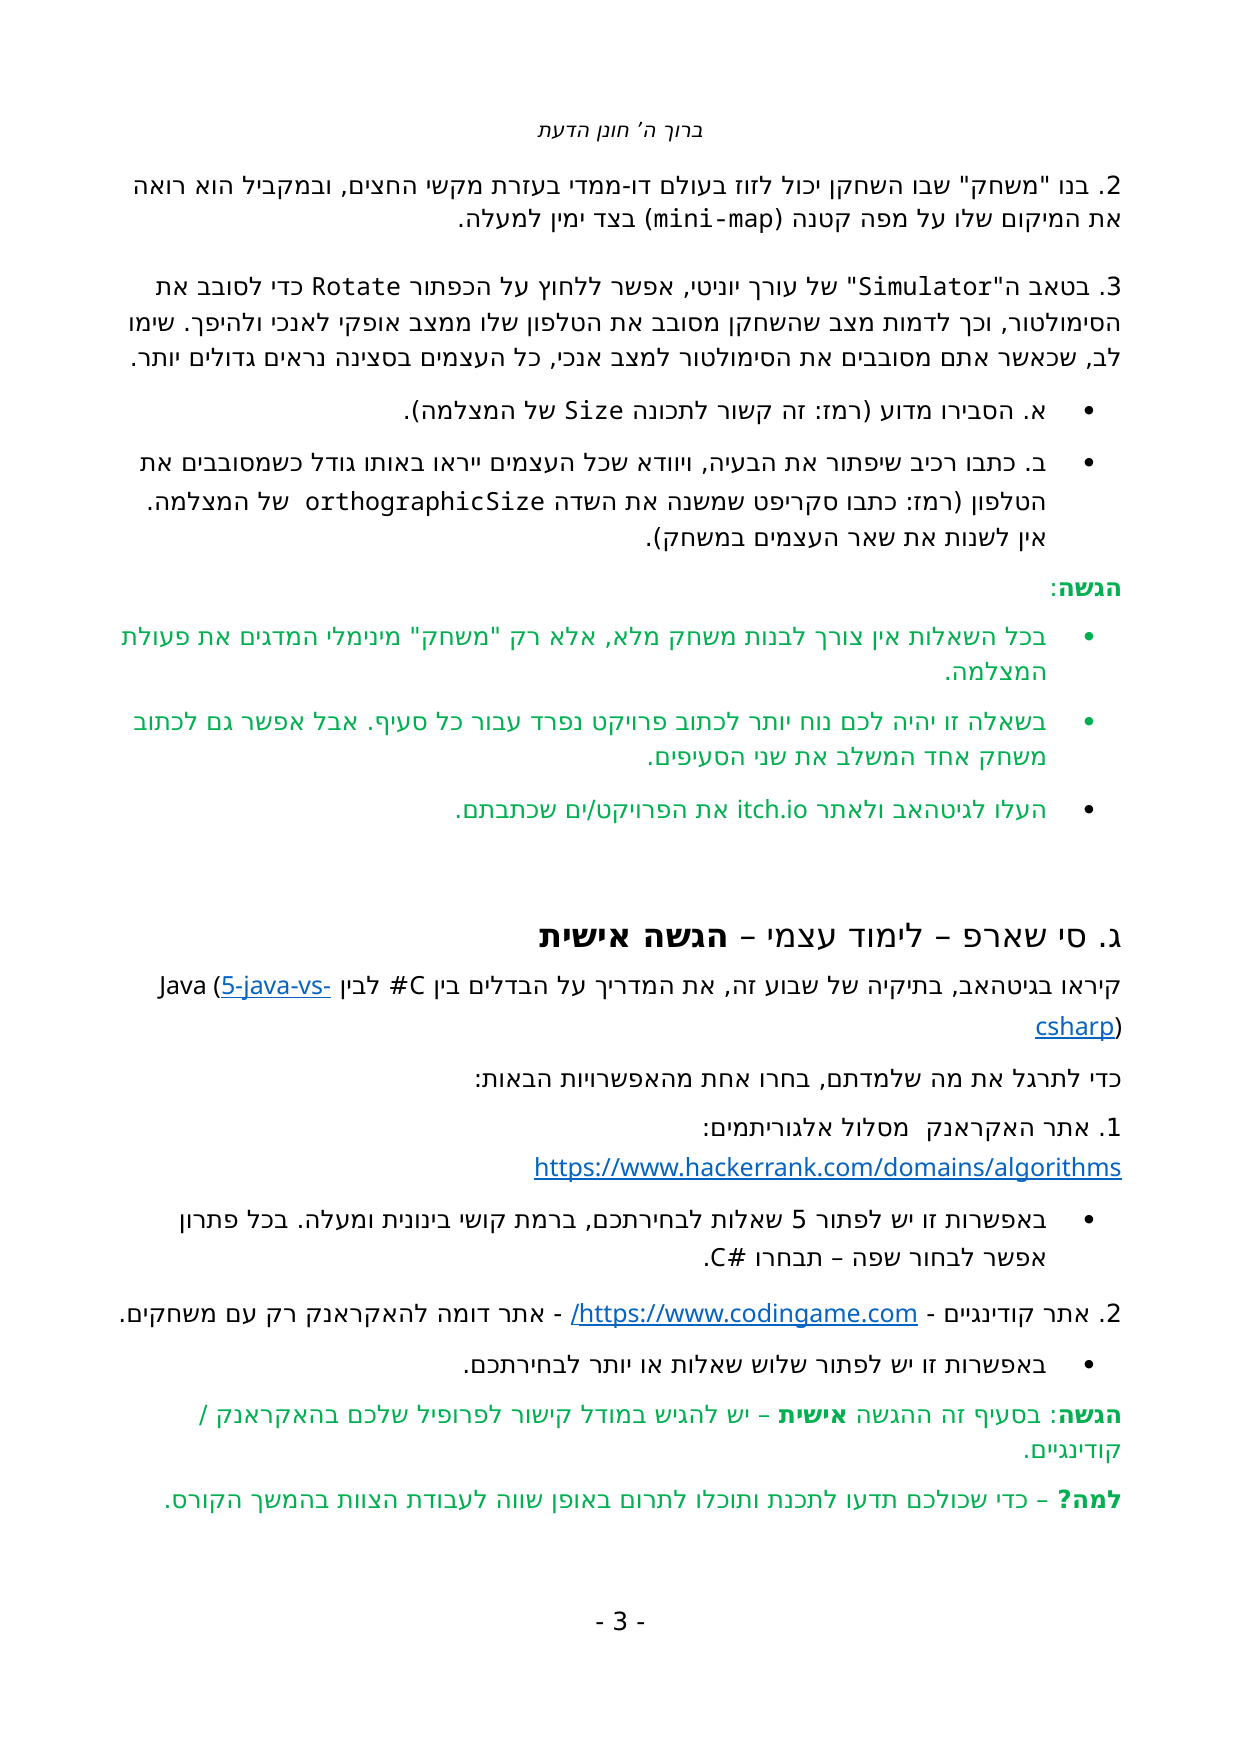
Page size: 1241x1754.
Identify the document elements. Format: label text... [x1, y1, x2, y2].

list באפשרות זו יש לפתור 5 שאלות לבחירתכם, ברמת קושי בינונית ומעלה. בכל פתרון אפשר לבחור שפה – תבחרו #C. [118, 1205, 1084, 1274]
text הגשה: בסעיף זה ההגשה אישית – יש להגיש במודל קישור לפרופיל שלכם בהאקראנק / קודינגיים. [118, 1400, 1122, 1464]
text 2. בנו "משחק" שבו השחקן יכול לזוז בעולם דו-ממדי בעזרת מקשי החצים, ובמקביל הוא רואה את המיקום שלו על מפה קטנה (mini-map) בצד ימין למעלה. [118, 171, 1122, 234]
list ב. כתבו רכיב שיפתור את הבעיה, ויוודא שכל העצמים ייראו באותו גודל כשמסובבים את הטלפון (רמז: כתבו סקריפט שמשנה את השדה orthographicSize של המצלמה. אין לשנות את שאר העצמים במשחק). [118, 448, 1084, 552]
text 1. אתר האקראנק מסלול אלגוריתמים: https://www.hackerrank.com/domains/algorithms [118, 1113, 1122, 1183]
list בכל השאלות אין צורך לבנות משחק מלא, אלא רק "משחק" מינימלי המדגים את פעולת המצלמה. [118, 622, 1084, 686]
text 2. אתר קודינגיים - https://www.codingame.com/ - אתר דומה להאקראנק רק עם משחקים. [118, 1295, 1122, 1329]
list באפשרות זו יש לפתור שלוש שאלות או יותר לבחירתכם. [118, 1351, 1084, 1380]
text קיראו בגיטהאב, בתיקיה של שבוע זה, את המדריך על הבדלים בין C# לבין Java (5-java-vs-csharp) [118, 968, 1122, 1043]
list בשאלה זו יהיה לכם נוח יותר לכתוב פרויקט נפרד עבור כל סעיף. אבל אפשר גם לכתוב משחק אחד המשלב את שני הסעיפים. [118, 707, 1084, 771]
list העלו לגיטהאב ולאתר itch.io את הפרויקט/ים שכתבתם. [118, 791, 1084, 826]
subtitle ג. סי שארפ – לימוד עצמי – הגשה אישית [118, 916, 1122, 955]
text כדי לתרגל את מה שלמדתם, בחרו אחת מהאפשרויות הבאות: [118, 1064, 1122, 1093]
text הגשה: [118, 573, 1122, 602]
list א. הסבירו מדוע (רמז: זה קשור לתכונה Size של המצלמה). [118, 393, 1084, 427]
text למה? – כדי שכולכם תדעו לתכנת ותוכלו לתרום באופן שווה לעבודת הצוות בהמשך הקורס. [118, 1485, 1122, 1514]
